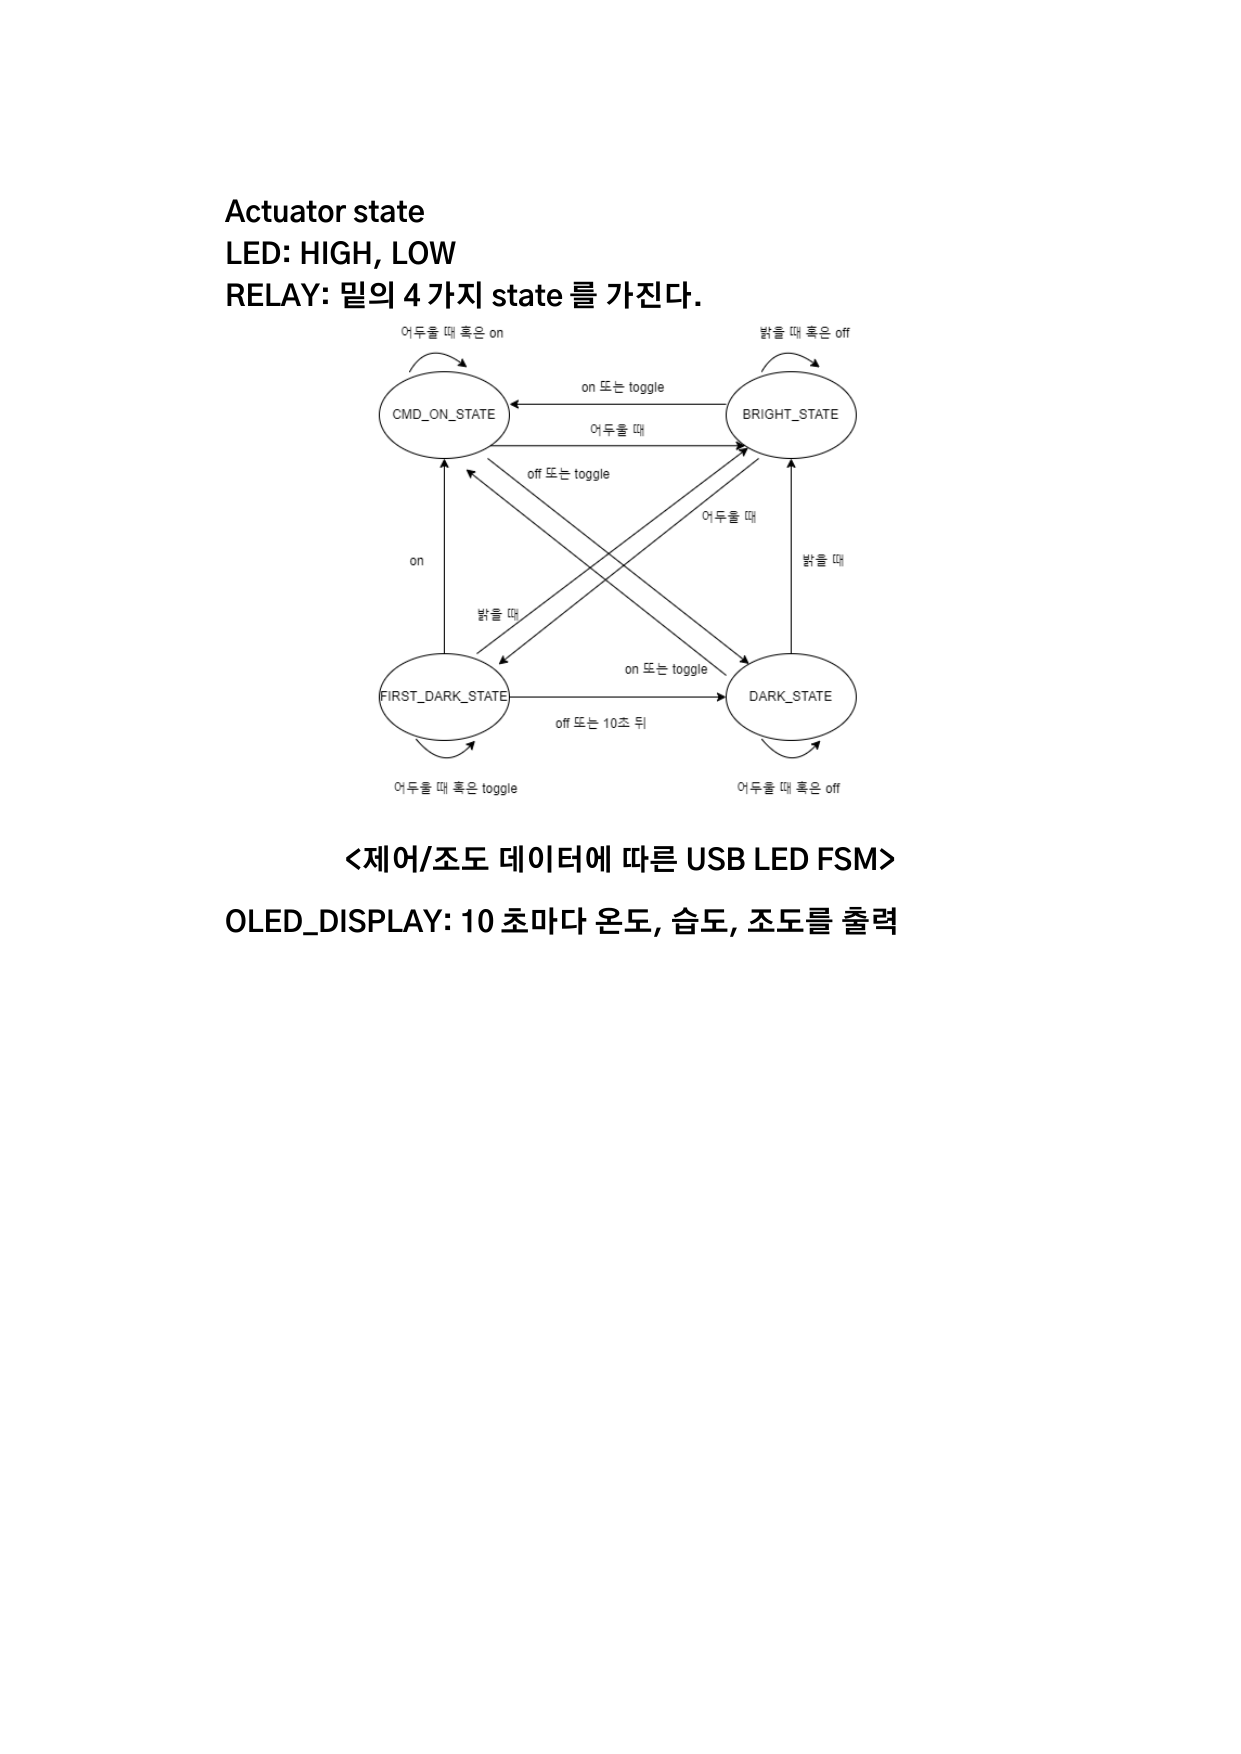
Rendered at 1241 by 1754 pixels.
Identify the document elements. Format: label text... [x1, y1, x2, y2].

text RELAY: 밑의 4가지 state를 가진다. [225, 276, 1090, 312]
text LED: HIGH, LOW [150, 234, 1090, 270]
text Actuator state [150, 192, 1090, 228]
text <제어/조도 데이터에 따른 USB LED FSM> [150, 840, 1090, 877]
text OLED_DISPLAY: 10초마다 온도, 습도, 조도를 출력 [150, 902, 1090, 938]
picture [368, 317, 872, 805]
